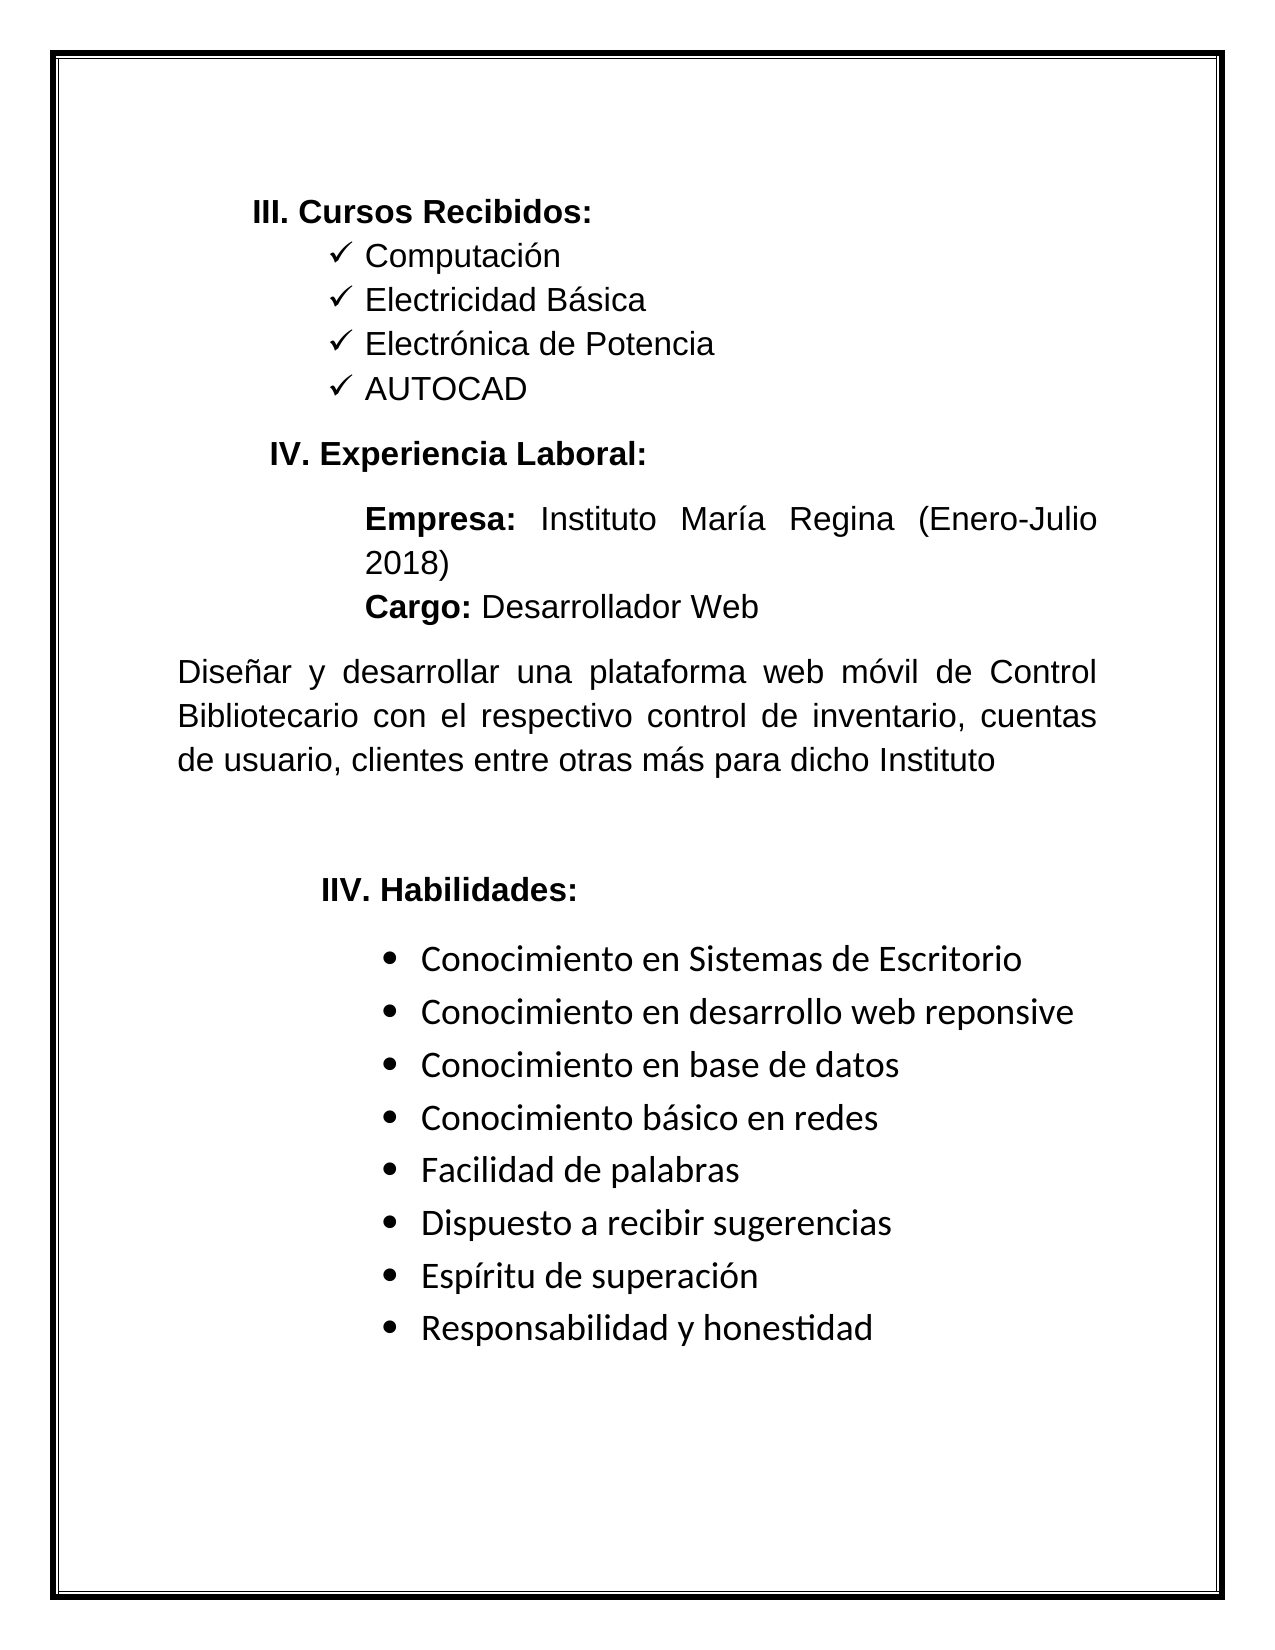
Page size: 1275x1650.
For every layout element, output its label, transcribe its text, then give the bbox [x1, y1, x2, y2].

list Responsabilidad y honestidad [383, 1304, 1098, 1350]
text IV. Experiencia Laboral: [177, 434, 1098, 472]
list Conocimiento básico en redes [383, 1093, 1098, 1139]
list Conocimiento en base de datos [383, 1041, 1098, 1087]
text Diseñar y desarrollar una plataforma web móvil de Control Bibliotecario con el respectivo control de inventario, cuentas de usuario, clientes entre otras más para dicho Instituto [177, 652, 1098, 779]
list AUTOCAD [327, 369, 1098, 407]
text IIV. Habilidades: [177, 870, 1098, 909]
list Dispuesto a recibir sugerencias [383, 1199, 1098, 1245]
list Empresa: Instituto María Regina (Enero-Julio 2018) [364, 499, 1098, 581]
list Espíritu de superación [383, 1252, 1098, 1297]
list Conocimiento en Sistemas de Escritorio [383, 935, 1098, 981]
list Facilidad de palabras [383, 1146, 1098, 1192]
list Cargo: Desarrollador Web [364, 587, 1098, 626]
list Electrónica de Potencia [327, 324, 1098, 363]
list Electricidad Básica [327, 280, 1098, 319]
list Conocimiento en desarrollo web reponsive [383, 988, 1098, 1034]
list III. Cursos Recibidos: [252, 192, 1098, 230]
list Computación [327, 236, 1098, 274]
